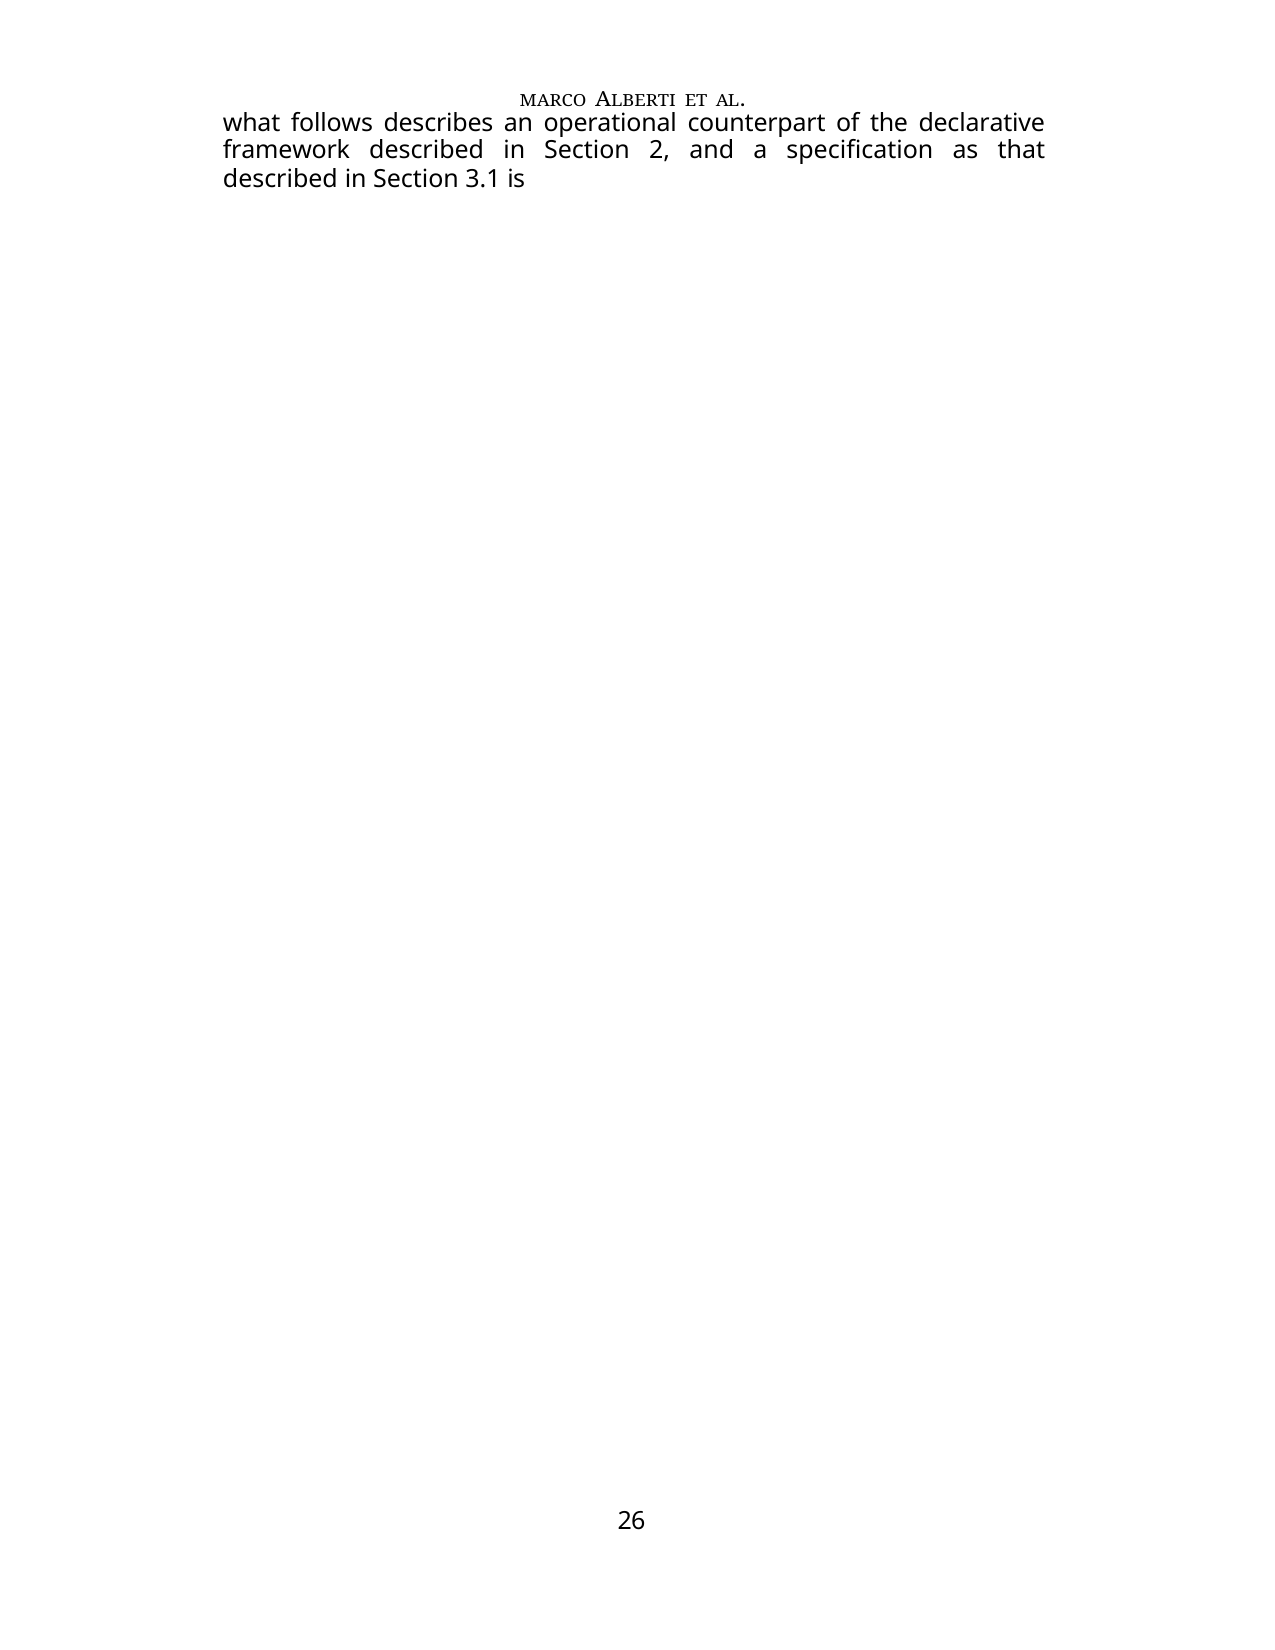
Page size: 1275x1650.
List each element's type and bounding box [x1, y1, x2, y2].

text [223, 108, 1045, 195]
